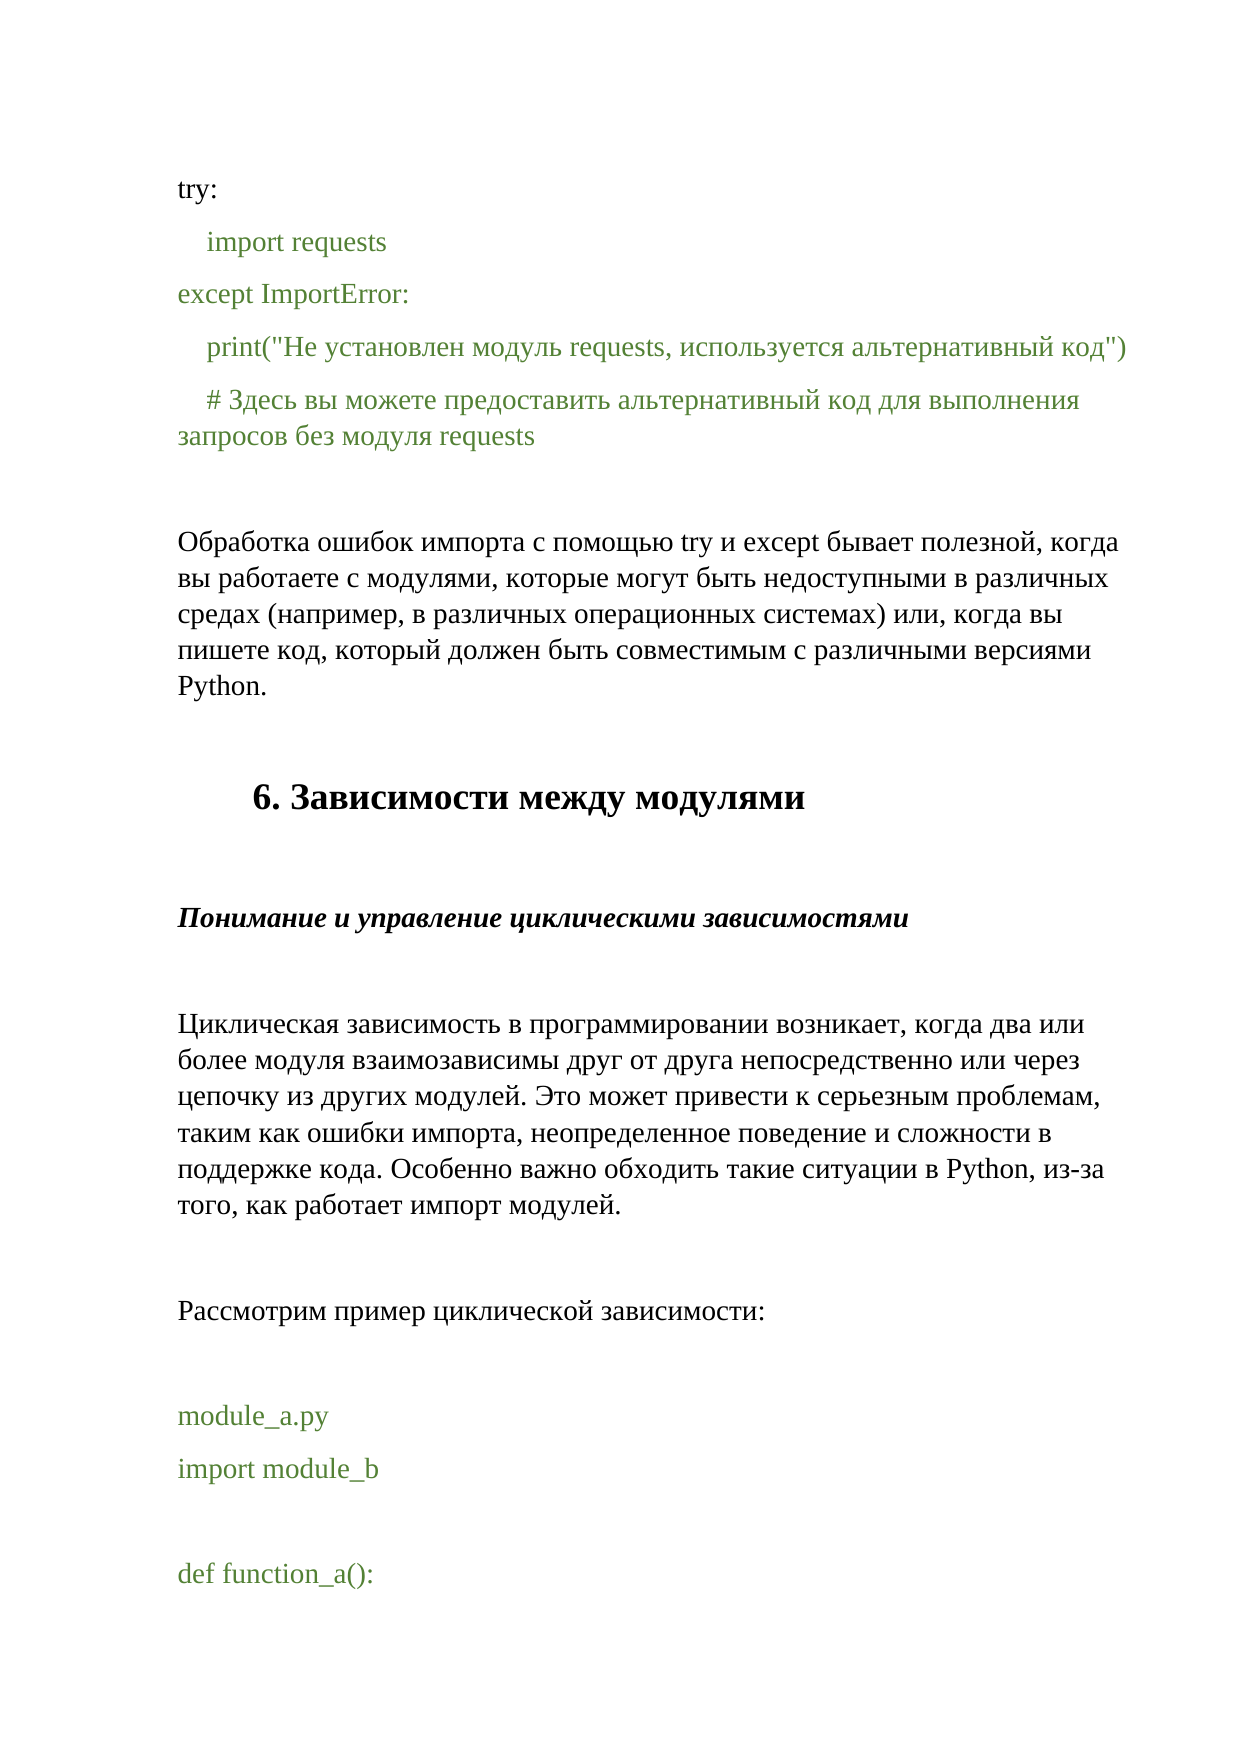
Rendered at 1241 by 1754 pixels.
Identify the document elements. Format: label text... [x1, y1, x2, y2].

text # Здесь вы можете предоставить альтернативный код для выполнения запросов без модуля requests [177, 382, 1152, 452]
text except ImportError: [177, 277, 1152, 310]
text Рассмотрим пример циклической зависимости: [177, 1293, 1152, 1326]
text Обработка ошибок импорта с помощью try и except бывает полезной, когда вы работаете с модулями, которые могут быть недоступными в различных средах (например, в различных операционных системах) или, когда вы пишете код, который должен быть совместимым с различными версиями Python. [177, 524, 1152, 702]
text Циклическая зависимость в программировании возникает, когда два или более модуля взаимозависимы друг от друга непосредственно или через цепочку из других модулей. Это может привести к серьезным проблемам, таким как ошибки импорта, неопределенное поведение и сложности в поддержке кода. Особенно важно обходить такие ситуации в Python, из-за того, как работает импорт модулей. [177, 1006, 1152, 1221]
text def function_a(): [177, 1557, 1152, 1590]
text Понимание и управление циклическими зависимостями [177, 901, 1152, 934]
text try: [177, 171, 1152, 204]
text import module_b [177, 1451, 1152, 1484]
text print("Не установлен модуль requests, используется альтернативный код") [177, 329, 1152, 363]
list Зависимости между модулями [252, 774, 1152, 817]
text module_a.py [177, 1398, 1152, 1432]
text import requests [177, 224, 1152, 257]
